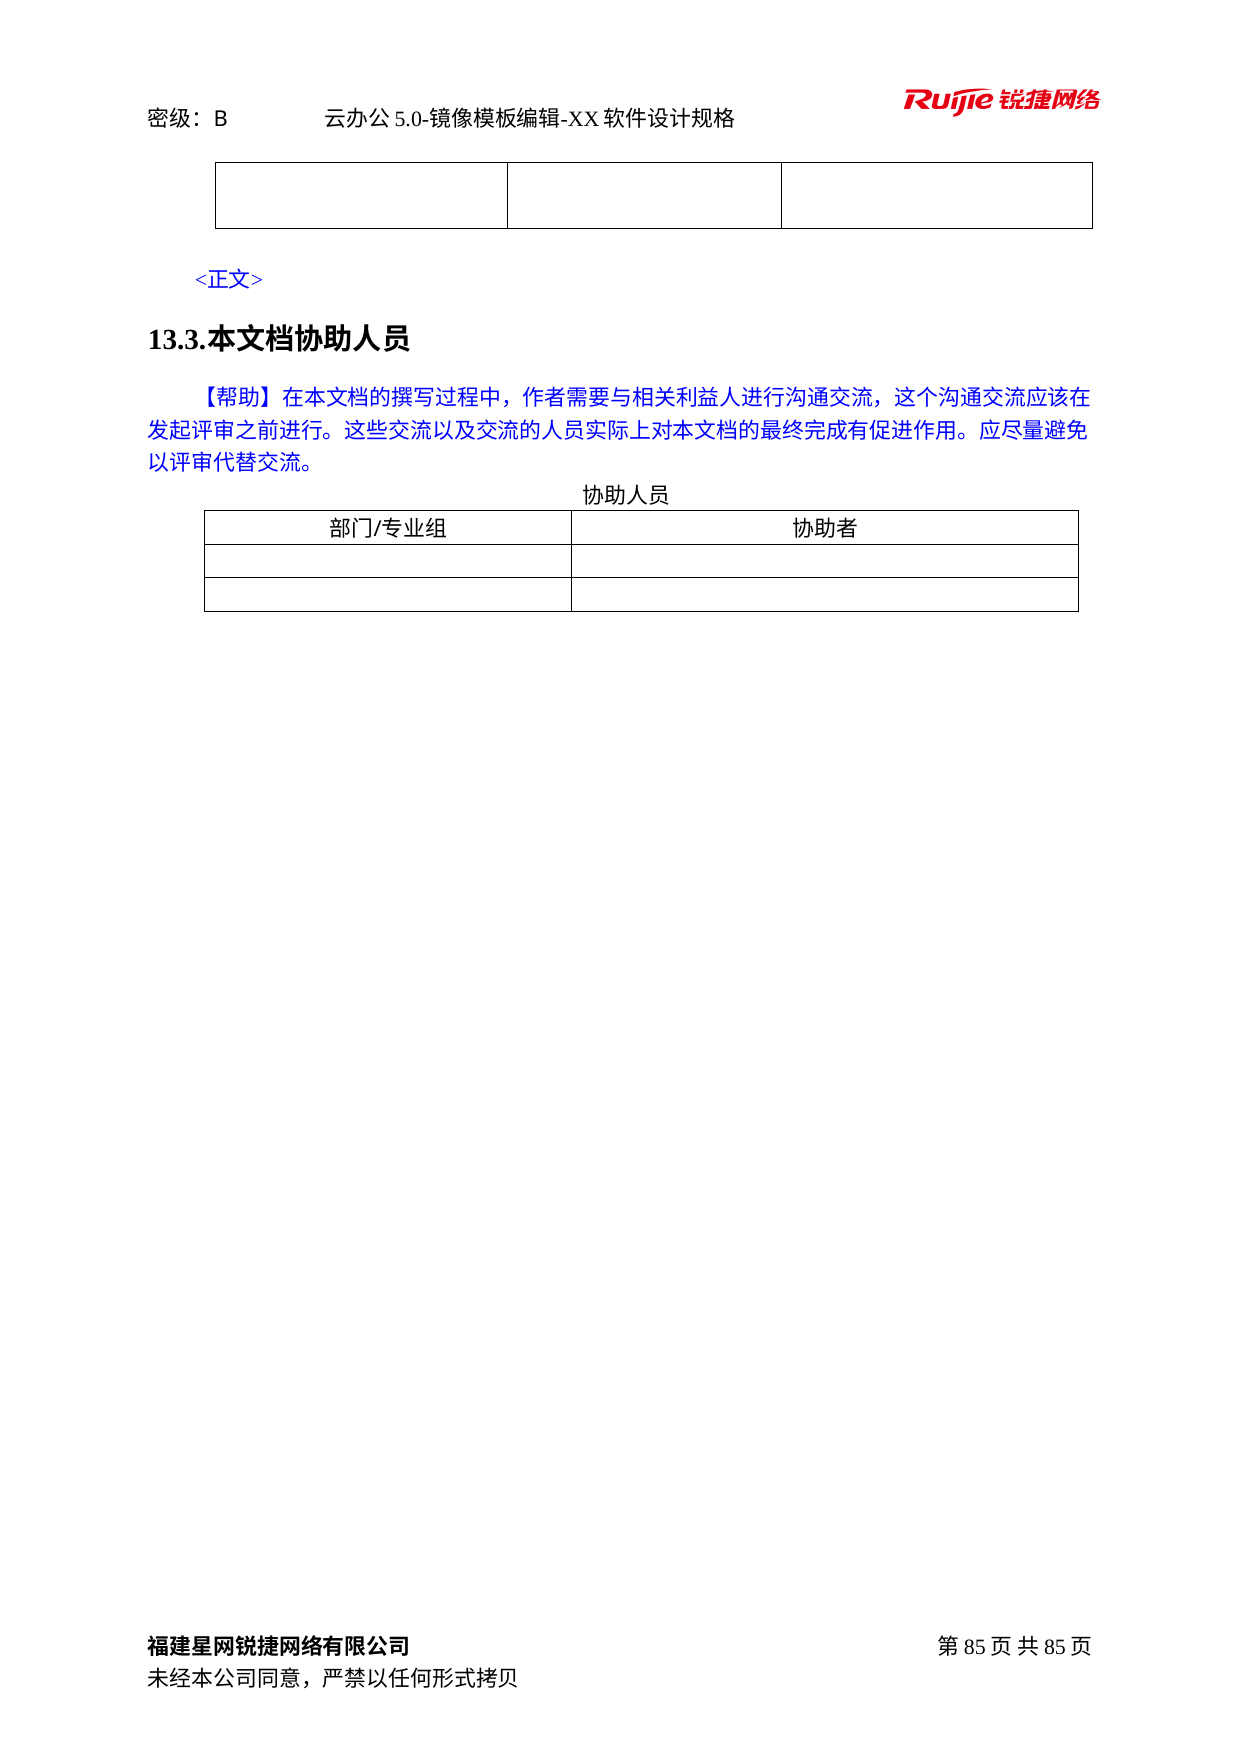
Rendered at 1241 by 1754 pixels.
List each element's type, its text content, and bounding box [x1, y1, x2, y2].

table_header 部门/专业组 [205, 511, 571, 543]
text <正文> [148, 262, 1092, 294]
table_cell [205, 545, 571, 577]
picture [902, 85, 1104, 118]
text 协助人员 [160, 477, 1092, 510]
table_cell [508, 163, 781, 228]
table_cell [572, 545, 1078, 577]
subtitle 本文档协助人员 [148, 304, 1092, 369]
table_cell [216, 163, 507, 228]
table_header 协助者 [572, 511, 1078, 543]
table_cell [782, 163, 1092, 228]
table_cell [572, 578, 1078, 611]
table_cell [205, 578, 571, 611]
text 【帮助】在本文档的撰写过程中，作者需要与相关利益人进行沟通交流，这个沟通交流应该在发起评审之前进行。这些交流以及交流的人员实际上对本文档的最终完成有促进作用。应尽量避免以评审代替交流。 [148, 380, 1092, 477]
